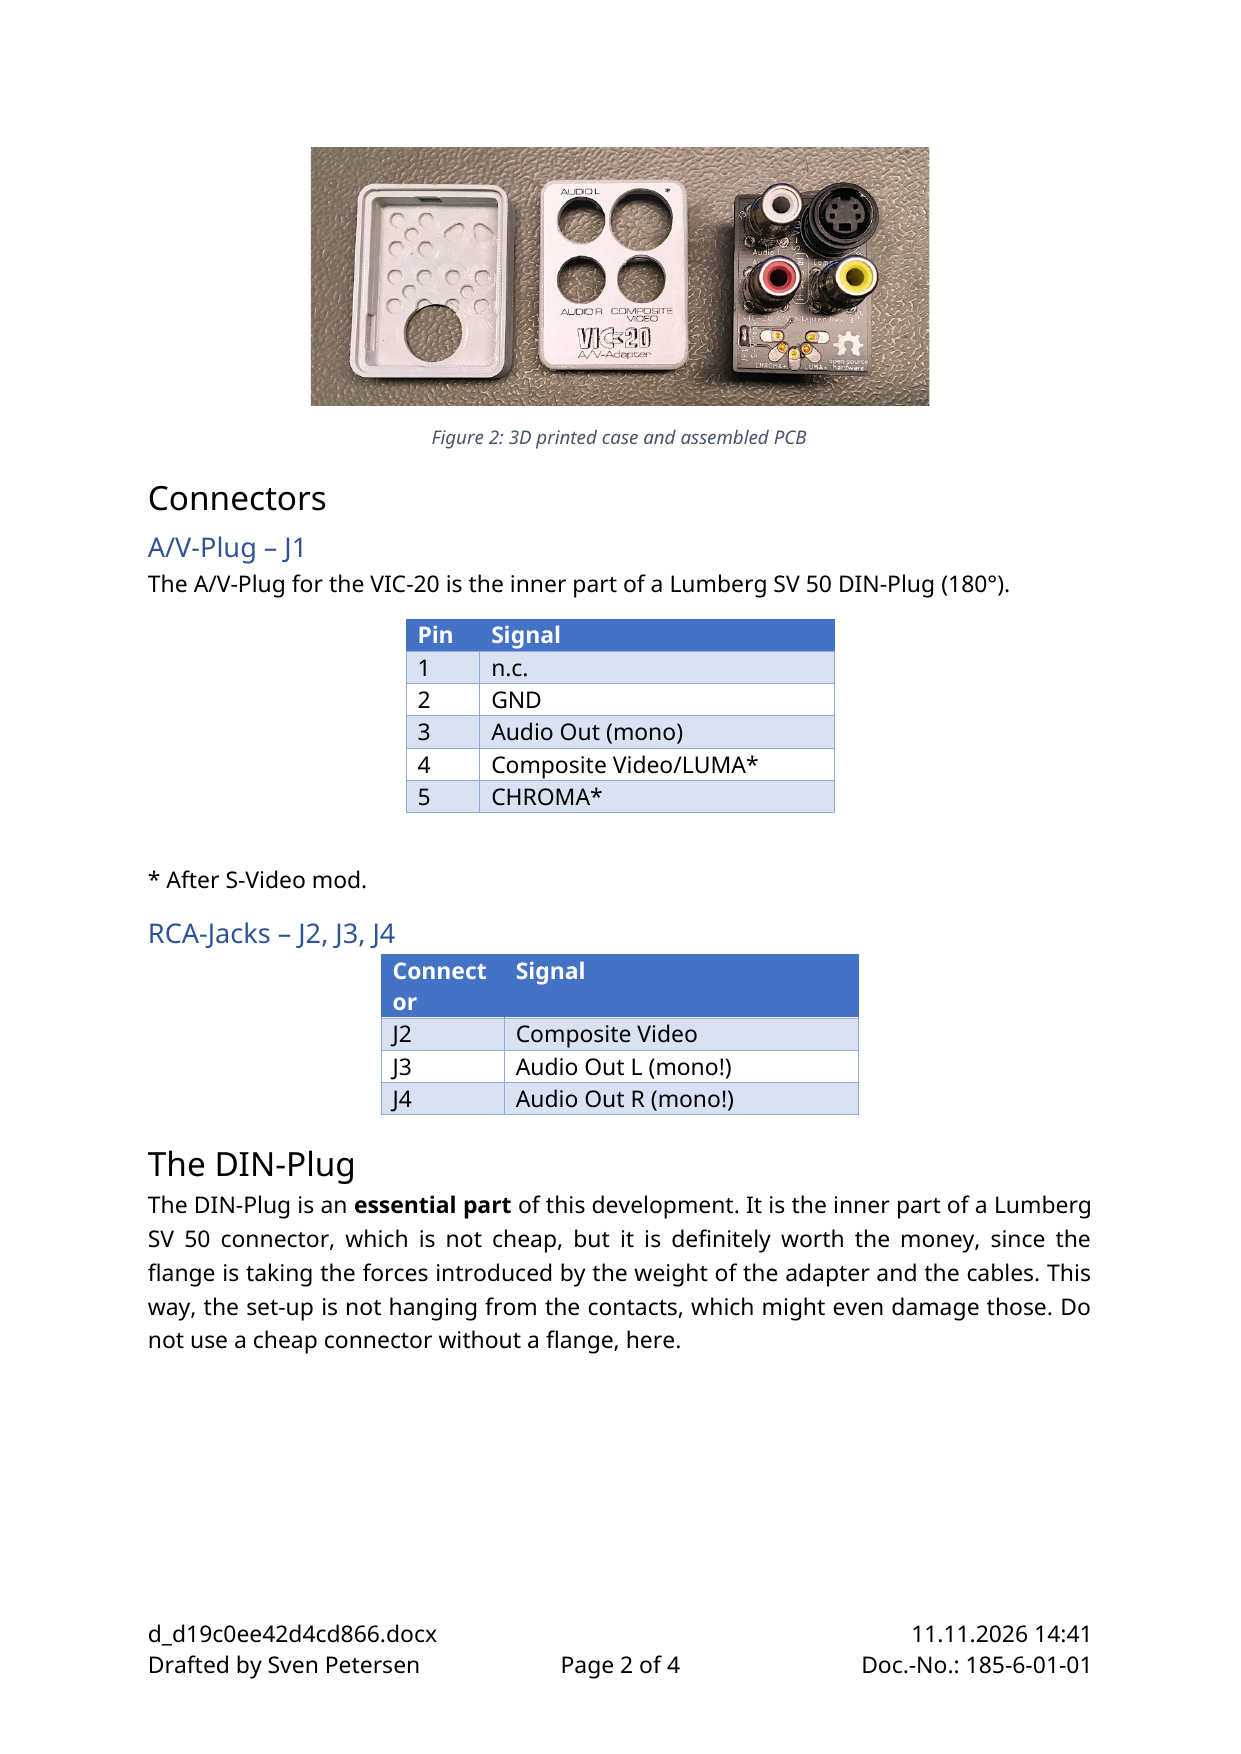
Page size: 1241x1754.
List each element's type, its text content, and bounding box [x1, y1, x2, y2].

table_cell 4 [407, 749, 479, 780]
table_header Signal [505, 955, 858, 1017]
table_cell Audio Out (mono) [480, 716, 834, 748]
table_header Connector [382, 955, 504, 1017]
subtitle The DIN-Plug [148, 1140, 1093, 1186]
picture [310, 147, 930, 406]
subtitle A/V-Plug – J1 [148, 528, 1093, 565]
table_cell Audio Out R (mono!) [505, 1083, 858, 1114]
table_cell Audio Out L (mono!) [505, 1051, 858, 1082]
table_cell GND [480, 684, 834, 715]
text The DIN-Plug is an essential part of this development. It is the inner part of a Lumberg SV 50 connector, which is not cheap, but it is definitely worth the money, since the flange is taking the forces introduced by the weight of the adapter and the cables. This way, the set-up is not hanging from the contacts, which might even damage those. Do not use a cheap connector without a flange, here. [148, 1189, 1093, 1356]
table_cell 3 [407, 716, 479, 748]
table_cell CHROMA* [480, 781, 834, 812]
table_cell 1 [407, 652, 479, 683]
table_cell J2 [382, 1019, 504, 1050]
subtitle Connectors [148, 475, 1093, 521]
table_cell 2 [407, 684, 479, 715]
table_cell n.c. [480, 652, 834, 683]
table_header Pin [407, 620, 479, 651]
text * After S-Video mod. [148, 864, 1093, 895]
subtitle RCA-Jacks – J2, J3, J4 [148, 914, 1093, 951]
table_cell J3 [382, 1051, 504, 1082]
table_cell Composite Video/LUMA* [480, 749, 834, 780]
table_cell J4 [382, 1083, 504, 1114]
table_cell Composite Video [505, 1019, 858, 1050]
table_header Signal [480, 620, 834, 651]
text Figure 2: 3D printed case and assembled PCB [148, 424, 1093, 450]
table_cell 5 [407, 781, 479, 812]
text The A/V-Plug for the VIC-20 is the inner part of a Lumberg SV 50 DIN-Plug (180°). [148, 568, 1093, 599]
